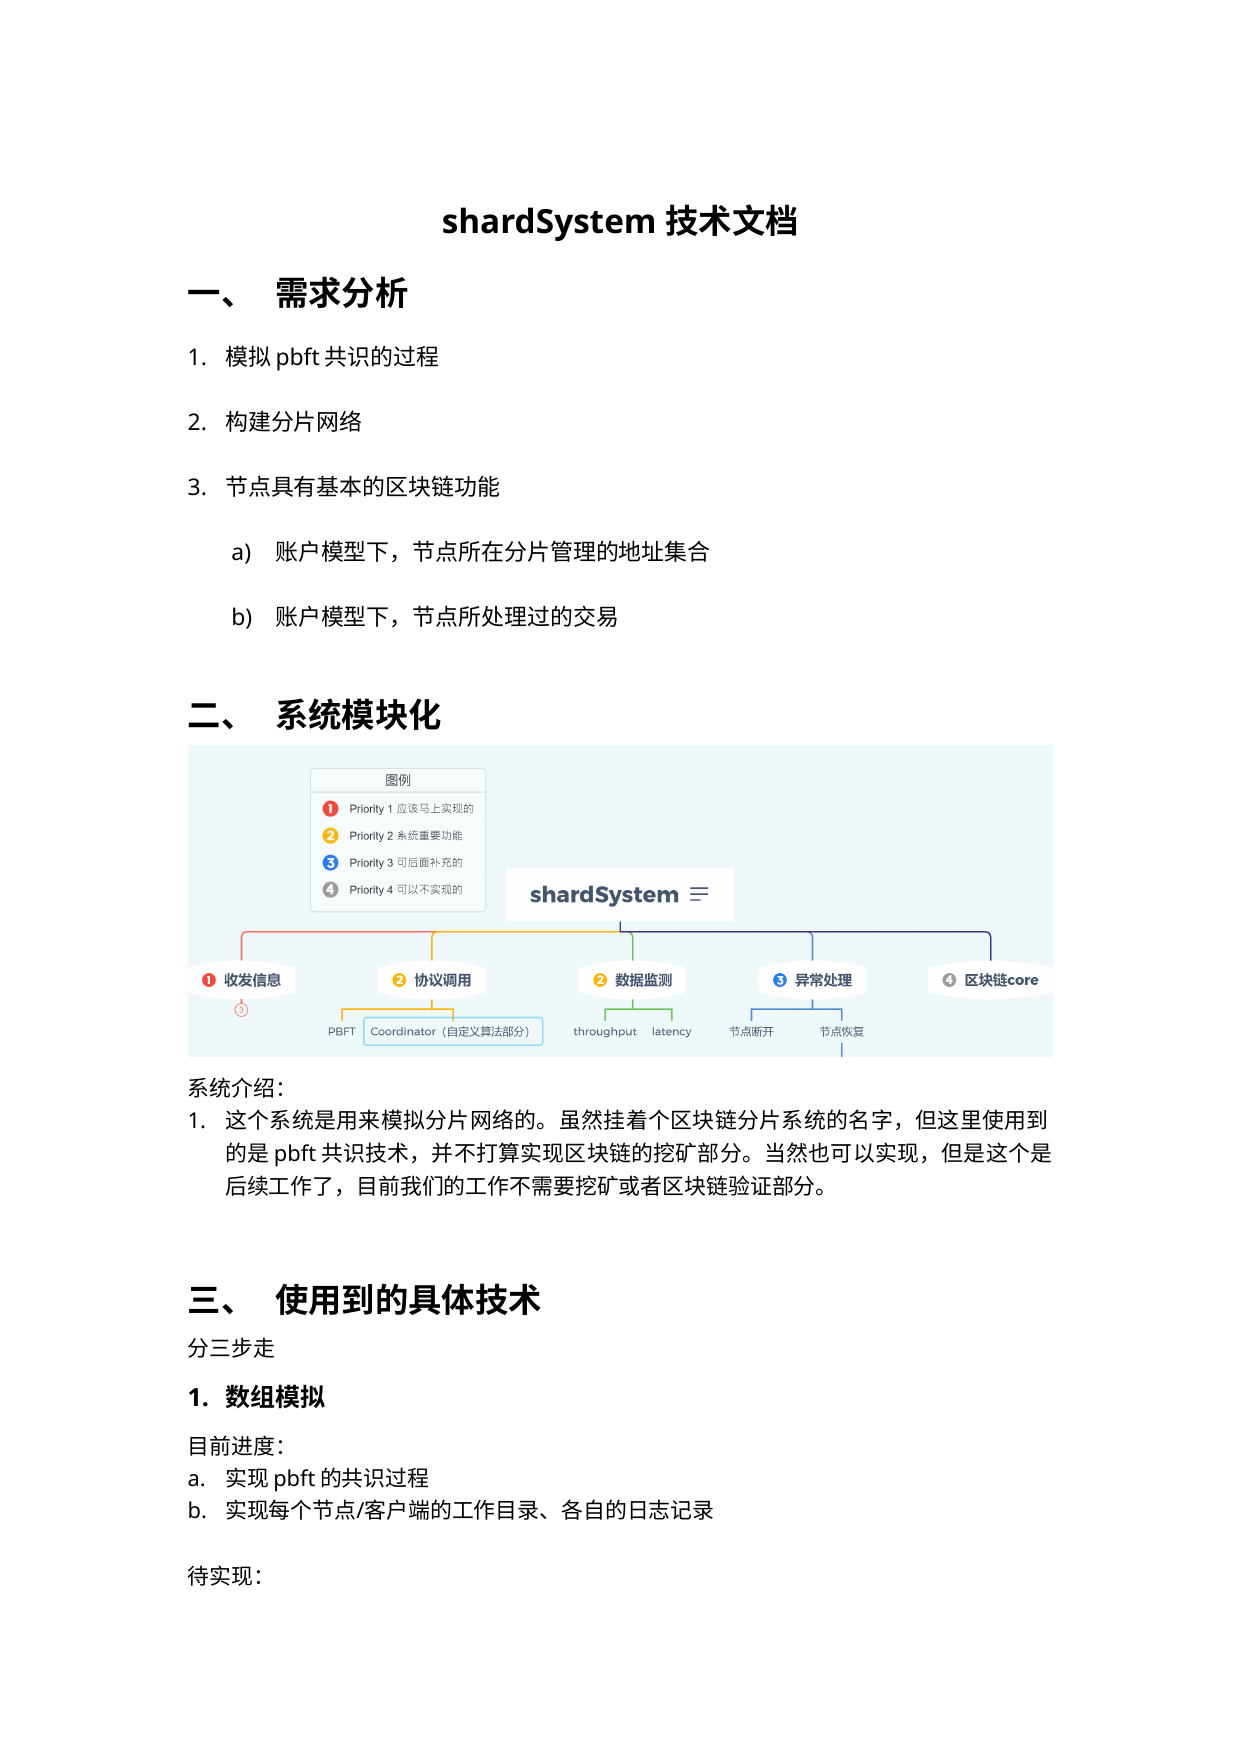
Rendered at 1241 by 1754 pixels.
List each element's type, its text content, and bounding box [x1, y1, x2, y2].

text 待实现： [187, 1558, 1053, 1591]
title shardSystem 技术文档 [187, 187, 1053, 252]
text 分三步走 [187, 1331, 1053, 1363]
list 使用到的具体技术 [187, 1266, 1053, 1331]
list 账户模型下，节点所处理过的交易 [231, 583, 1053, 648]
list 实现每个节点/客户端的工作目录、各自的日志记录 [187, 1493, 1053, 1526]
list 节点具有基本的区块链功能 [187, 453, 1053, 518]
list 系统模块化 [187, 681, 1053, 745]
list 实现pbft的共识过程 [187, 1461, 1053, 1493]
list 需求分析 [187, 258, 1053, 323]
list 数组模拟 [187, 1363, 1053, 1428]
picture [187, 745, 1053, 1057]
text 系统介绍： [187, 1071, 1053, 1103]
list 模拟pbft共识的过程 [187, 323, 1053, 388]
list 构建分片网络 [187, 388, 1053, 453]
list 账户模型下，节点所在分片管理的地址集合 [231, 518, 1053, 583]
text 目前进度： [187, 1428, 1053, 1461]
list 这个系统是用来模拟分片网络的。虽然挂着个区块链分片系统的名字，但这里使用到的是pbft共识技术，并不打算实现区块链的挖矿部分。当然也可以实现，但是这个是后续工作了，目前我们的工作不需要挖矿或者区块链验证部分。 [187, 1103, 1053, 1201]
